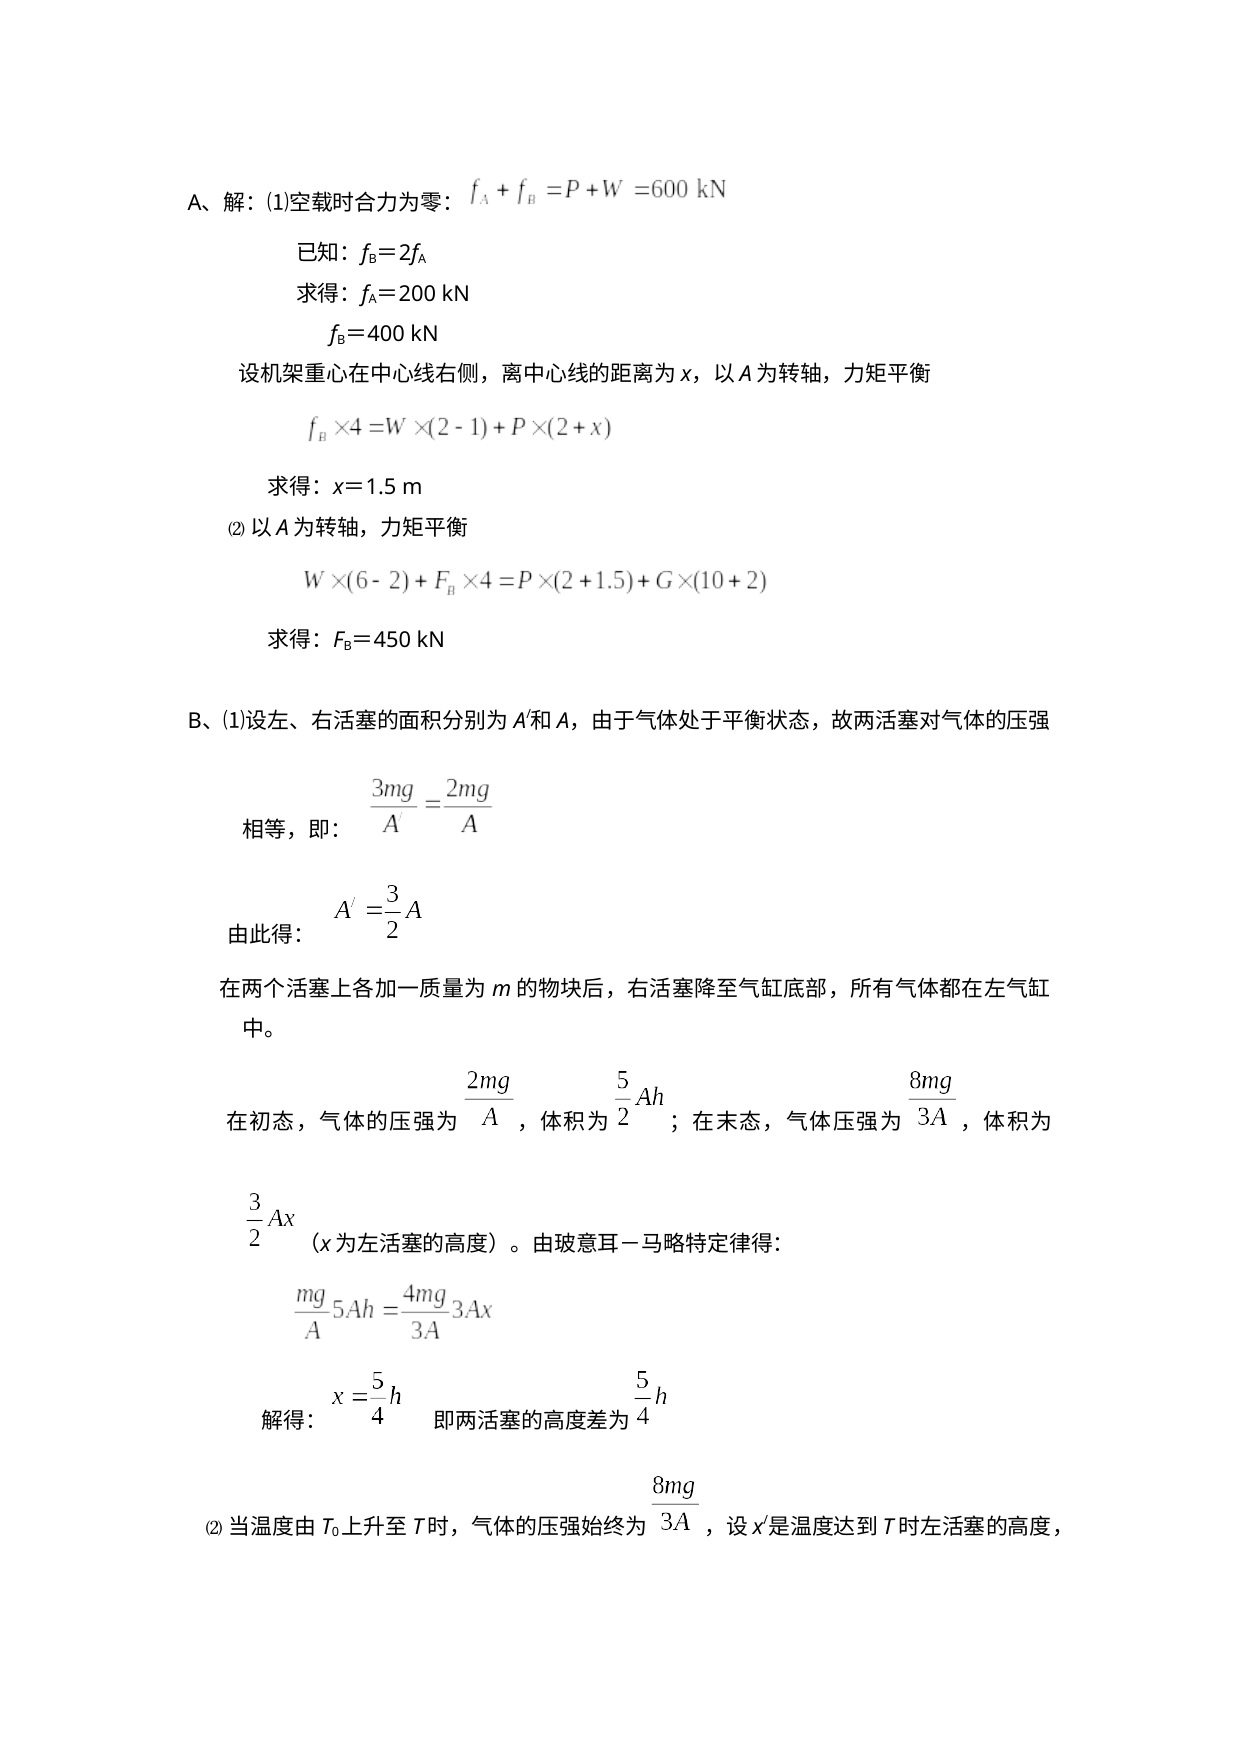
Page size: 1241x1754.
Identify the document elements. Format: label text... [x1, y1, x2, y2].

text A、解：⑴空载时合力为零： [187, 162, 1053, 227]
text ⑵以A为转轴，力矩平衡 [187, 509, 1053, 542]
text 由此得： [187, 865, 1053, 962]
text 设机架重心在中心线右侧，离中心线的距离为x，以A为转轴，力矩平衡 [187, 356, 1053, 389]
text 求得：FB＝450 kN [187, 622, 1053, 655]
text 求得：fA＝200 kN [187, 275, 1053, 308]
text B、⑴设左、右活塞的面积分别为A/和A，由于气体处于平衡状态，故两活塞对气体的压强相等，即： [187, 702, 1053, 857]
text ⑵当温度由T0上升至T时，气体的压强始终为，设x/是温度达到T时左活塞的高度，由盖·吕萨克定律得： [187, 1456, 1053, 1554]
text 求得：x＝1.5 m [187, 469, 1053, 501]
text fB＝400 kN [187, 316, 1053, 348]
text 在初态，气体的压强为，体积为；在末态，气体压强为，体积为（x为左活塞的高度）。由玻意耳－马略特定律得： [187, 1051, 1053, 1271]
text 已知：fB＝2fA [187, 235, 1053, 267]
text 解得： 即两活塞的高度差为 [187, 1351, 1053, 1448]
text 在两个活塞上各加一质量为m的物块后，右活塞降至气缸底部，所有气体都在左气缸中。 [187, 970, 1053, 1043]
